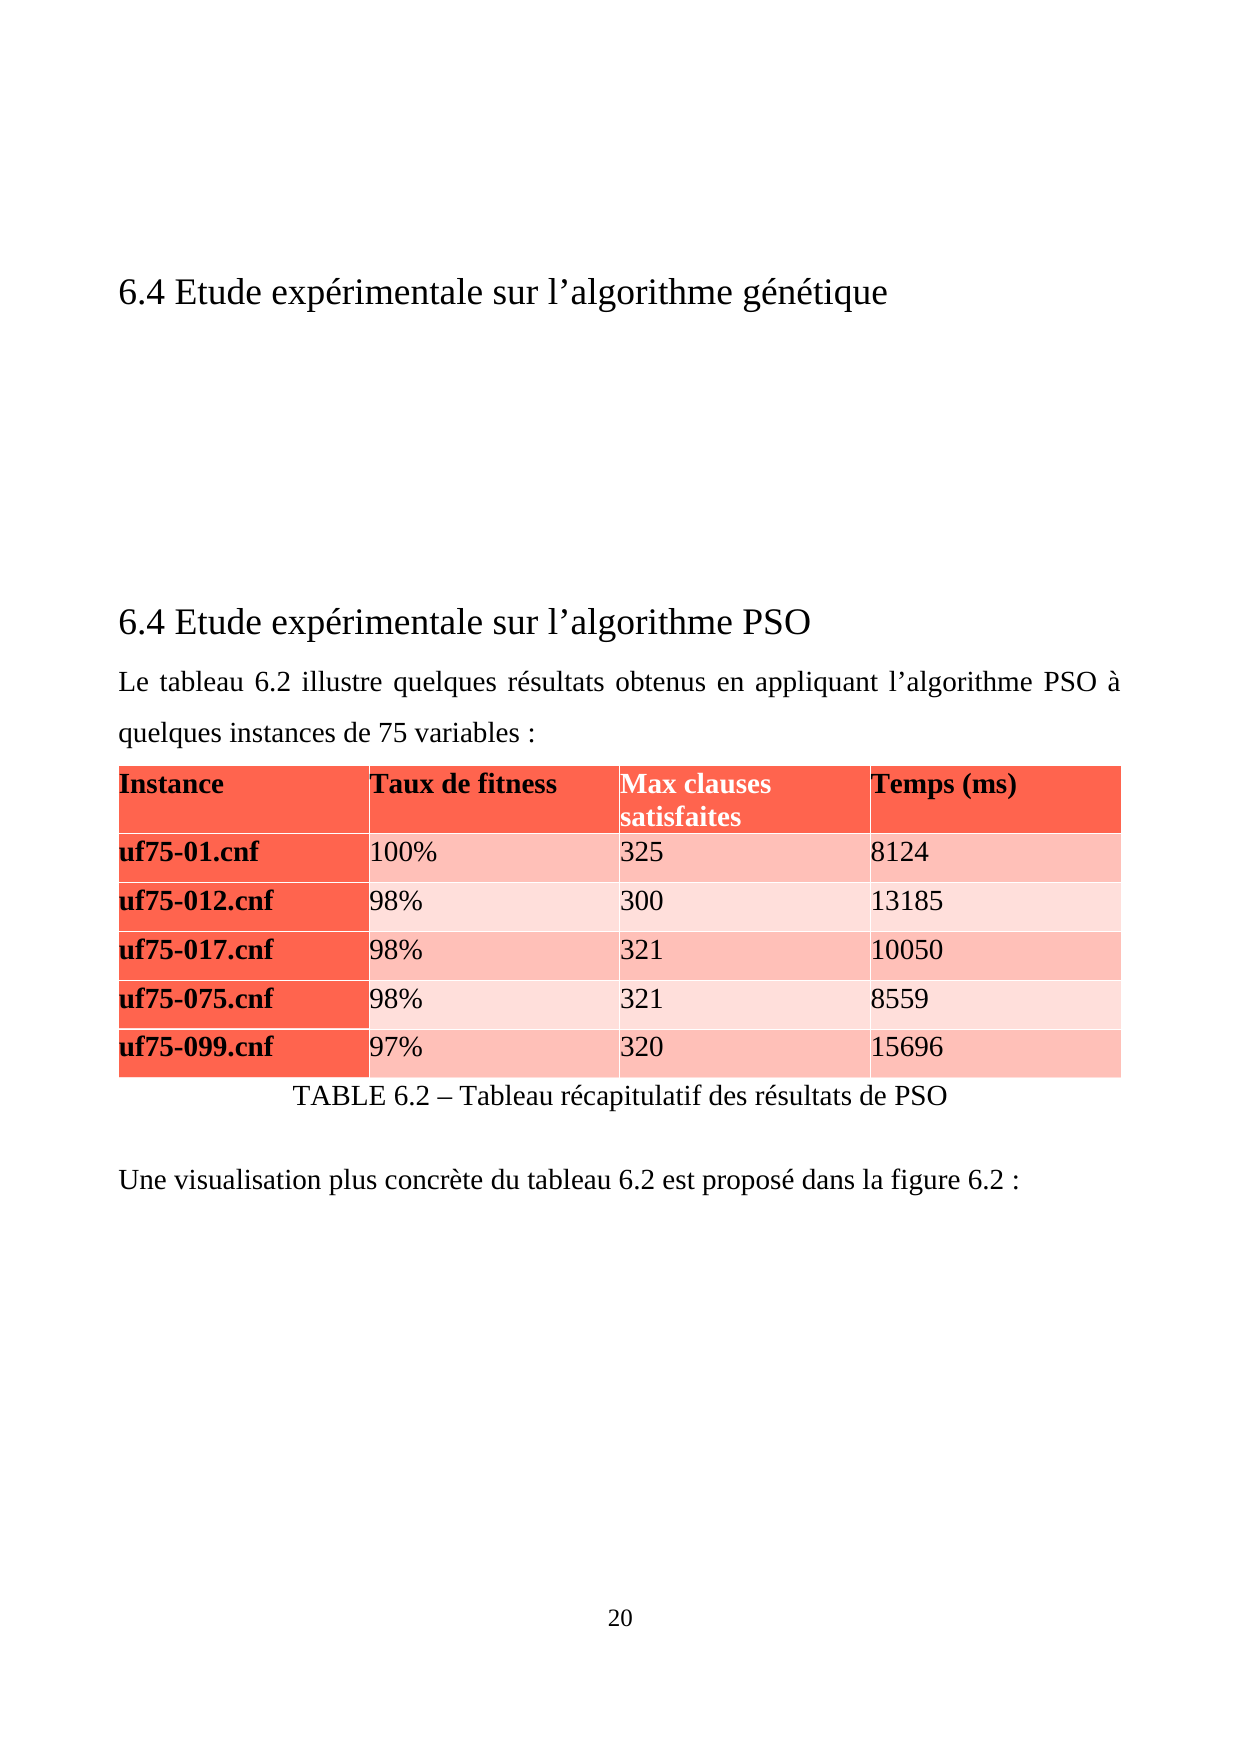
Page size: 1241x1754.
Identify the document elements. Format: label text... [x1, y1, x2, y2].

table_cell uf75-099.cnf [119, 1030, 369, 1077]
table_cell uf75-075.cnf [119, 981, 369, 1028]
table_cell 320 [620, 1030, 870, 1077]
text Le tableau 6.2 illustre quelques résultats obtenus en appliquant l’algorithme PSO à quelques instances de 75 variables : [118, 664, 1122, 748]
table_cell 321 [620, 981, 870, 1028]
table_cell uf75-012.cnf [119, 883, 369, 931]
table_cell 8124 [871, 834, 1121, 882]
text TABLE 6.2 – Tableau récapitulatif des résultats de PSO [118, 1079, 1122, 1112]
table_cell 98% [370, 883, 619, 931]
table_cell 97% [370, 1030, 619, 1077]
table_header Instance [119, 766, 369, 833]
table_cell uf75-017.cnf [119, 932, 369, 980]
table_cell uf75-01.cnf [119, 834, 369, 882]
text 6.4 Etude expérimentale sur l’algorithme PSO [118, 600, 1122, 643]
table_cell 13185 [871, 883, 1121, 931]
text 6.4 Etude expérimentale sur l’algorithme génétique [118, 269, 1122, 312]
table_cell 98% [370, 981, 619, 1028]
table_cell 321 [620, 932, 870, 980]
table_cell 98% [370, 932, 619, 980]
table_cell 300 [620, 883, 870, 931]
table_cell 10050 [871, 932, 1121, 980]
table_cell 325 [620, 834, 870, 882]
table_cell 100% [370, 834, 619, 882]
table_cell 8559 [871, 981, 1121, 1028]
table_header Temps (ms) [871, 766, 1121, 833]
text Une visualisation plus concrète du tableau 6.2 est proposé dans la figure 6.2 : [118, 1162, 1122, 1196]
table_header Taux de fitness [370, 766, 619, 833]
table_cell 15696 [871, 1030, 1121, 1077]
table_header Max clauses satisfaites [620, 766, 870, 833]
